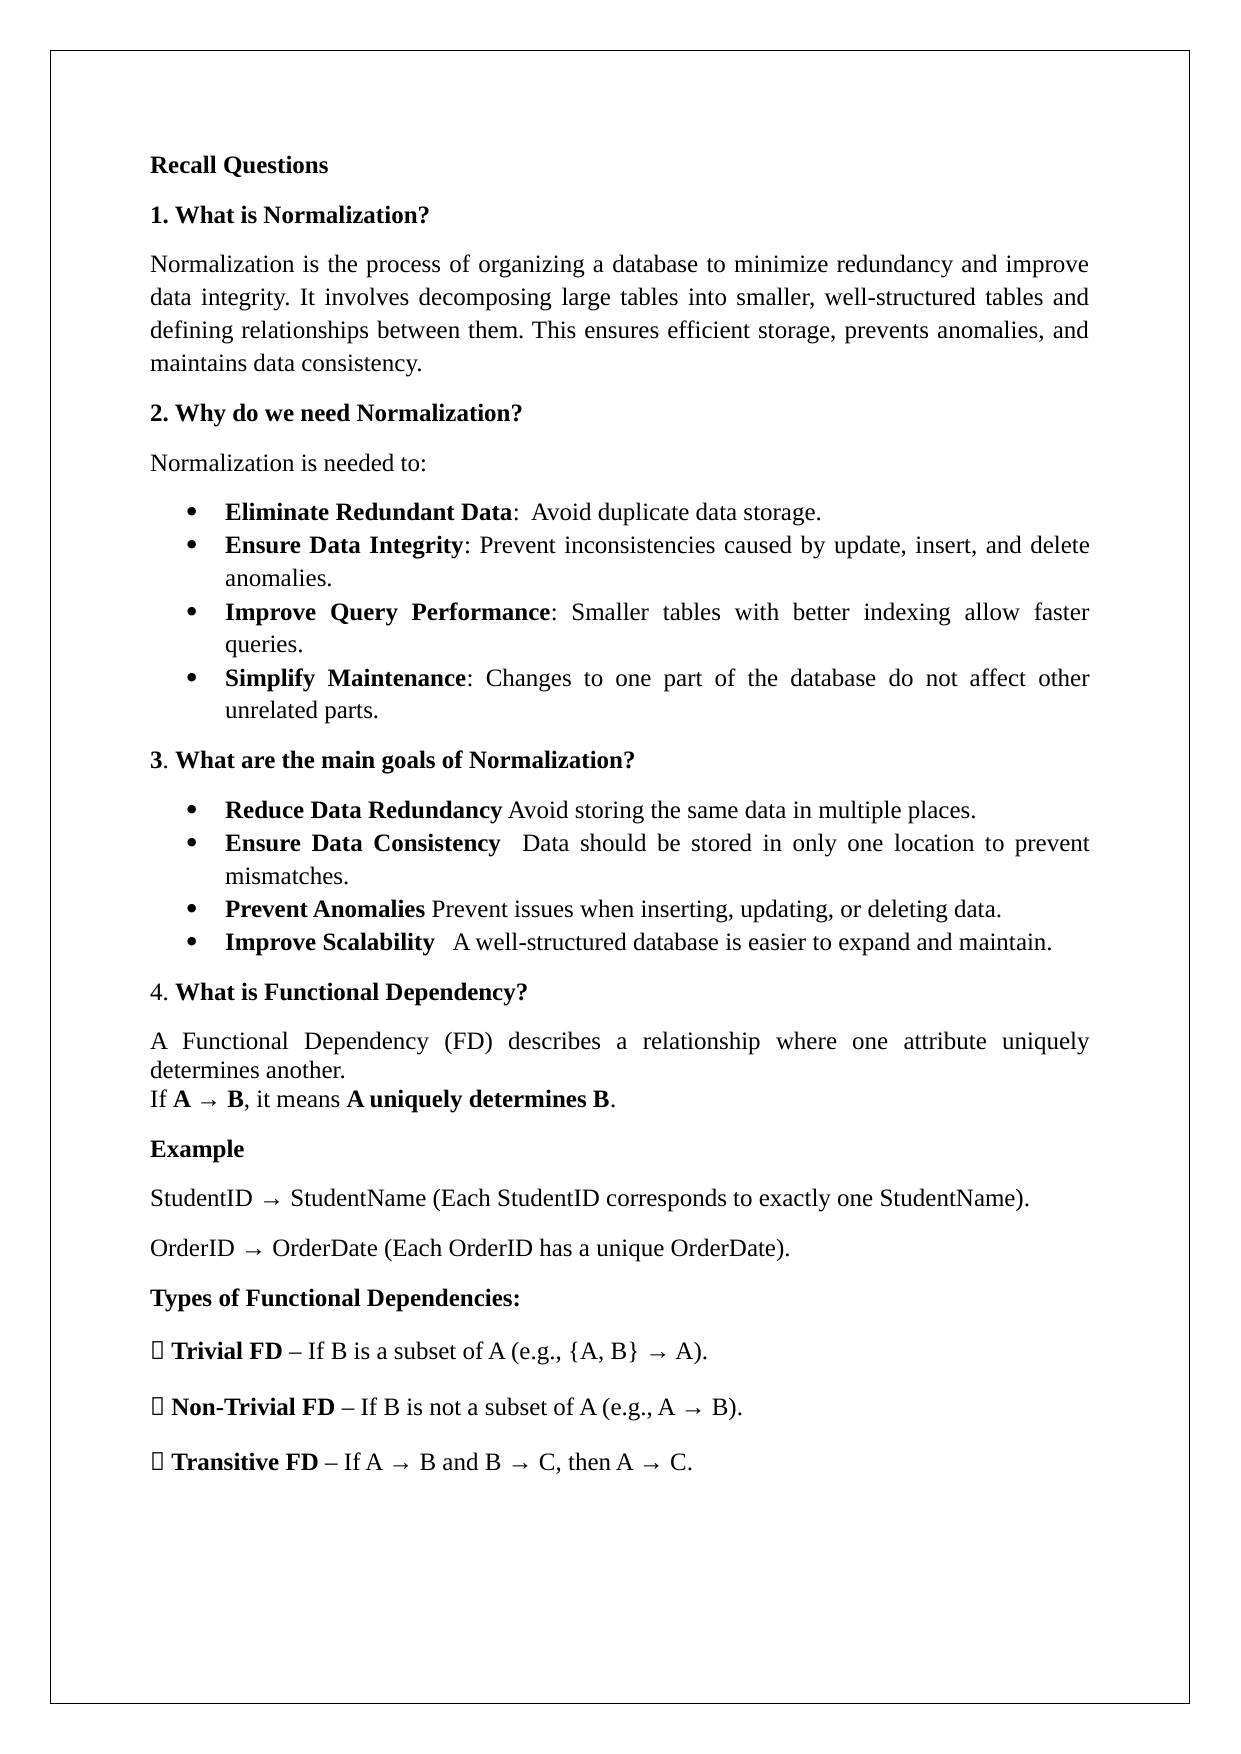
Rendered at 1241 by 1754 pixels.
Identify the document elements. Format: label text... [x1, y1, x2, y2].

text 2. Why do we need Normalization? [150, 398, 1090, 427]
text Normalization is needed to: [150, 448, 1090, 477]
text Types of Functional Dependencies: [150, 1283, 1090, 1311]
text If A → B, it means A uniquely determines B. [150, 1084, 1090, 1113]
text 3. What are the main goals of Normalization? [150, 745, 1090, 774]
text 4. What is Functional Dependency? [150, 977, 1090, 1006]
text Recall Questions [150, 150, 1090, 179]
text A Functional Dependency (FD) describes a relationship where one attribute uniquely determines another. [150, 1026, 1090, 1084]
text Normalization is the process of organizing a database to minimize redundancy and improve data integrity. It involves decomposing large tables into smaller, well-structured tables and defining relationships between them. This ensures efficient storage, prevents anomalies, and maintains data consistency. [150, 249, 1090, 377]
list Eliminate Redundant Data: Avoid duplicate data storage. [187, 497, 1090, 526]
list Improve Scalability A well-structured database is easier to expand and maintain. [187, 927, 1090, 956]
list Ensure Data Consistency Data should be stored in only one location to prevent mismatches. [187, 828, 1090, 890]
list Reduce Data Redundancy Avoid storing the same data in multiple places. [187, 795, 1090, 824]
list Improve Query Performance: Smaller tables with better indexing allow faster queries. [187, 597, 1090, 658]
text Example [150, 1134, 1090, 1162]
text StudentID → StudentName (Each StudentID corresponds to exactly one StudentName). [150, 1183, 1090, 1212]
text 🔹 Trivial FD – If B is a subset of A (e.g., {A, B} → A). [150, 1332, 1090, 1366]
text 1. What is Normalization? [150, 200, 1090, 228]
list Simplify Maintenance: Changes to one part of the database do not affect other unrelated parts. [187, 663, 1090, 724]
text 🔹 Transitive FD – If A → B and B → C, then A → C. [150, 1444, 1090, 1478]
text 🔹 Non-Trivial FD – If B is not a subset of A (e.g., A → B). [150, 1388, 1090, 1422]
text OrderID → OrderDate (Each OrderID has a unique OrderDate). [150, 1233, 1090, 1262]
list Ensure Data Integrity: Prevent inconsistencies caused by update, insert, and delete anomalies. [187, 531, 1090, 592]
list Prevent Anomalies Prevent issues when inserting, updating, or deleting data. [187, 894, 1090, 923]
